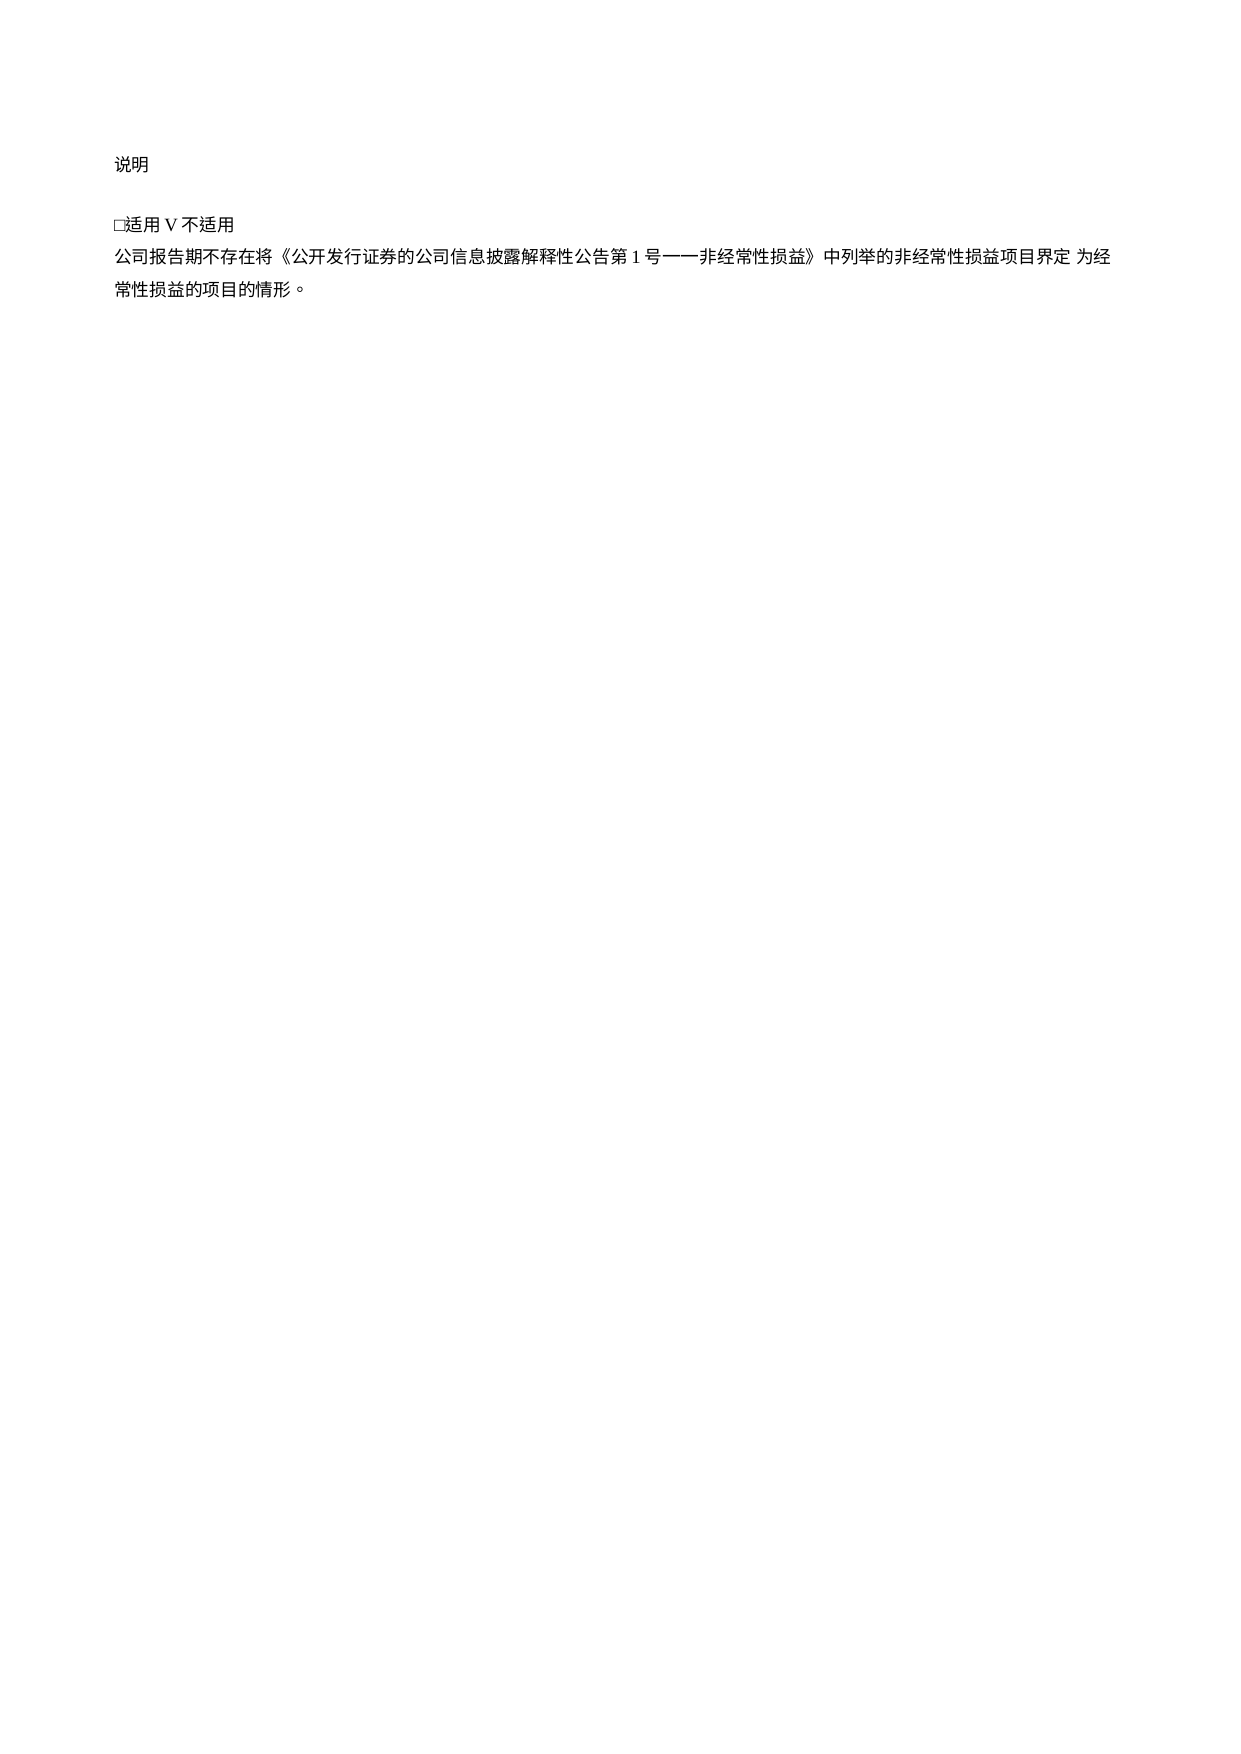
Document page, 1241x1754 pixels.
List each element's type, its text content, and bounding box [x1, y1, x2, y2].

text 公司报告期不存在将《公开发行证券的公司信息披露解释性公告第1号一一非经常性损益》中列举的非经常性损益项目界定 为经常性损益的项目的情形。 [114, 238, 1123, 303]
text □适用V不适用 [114, 205, 1123, 238]
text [114, 145, 1123, 178]
